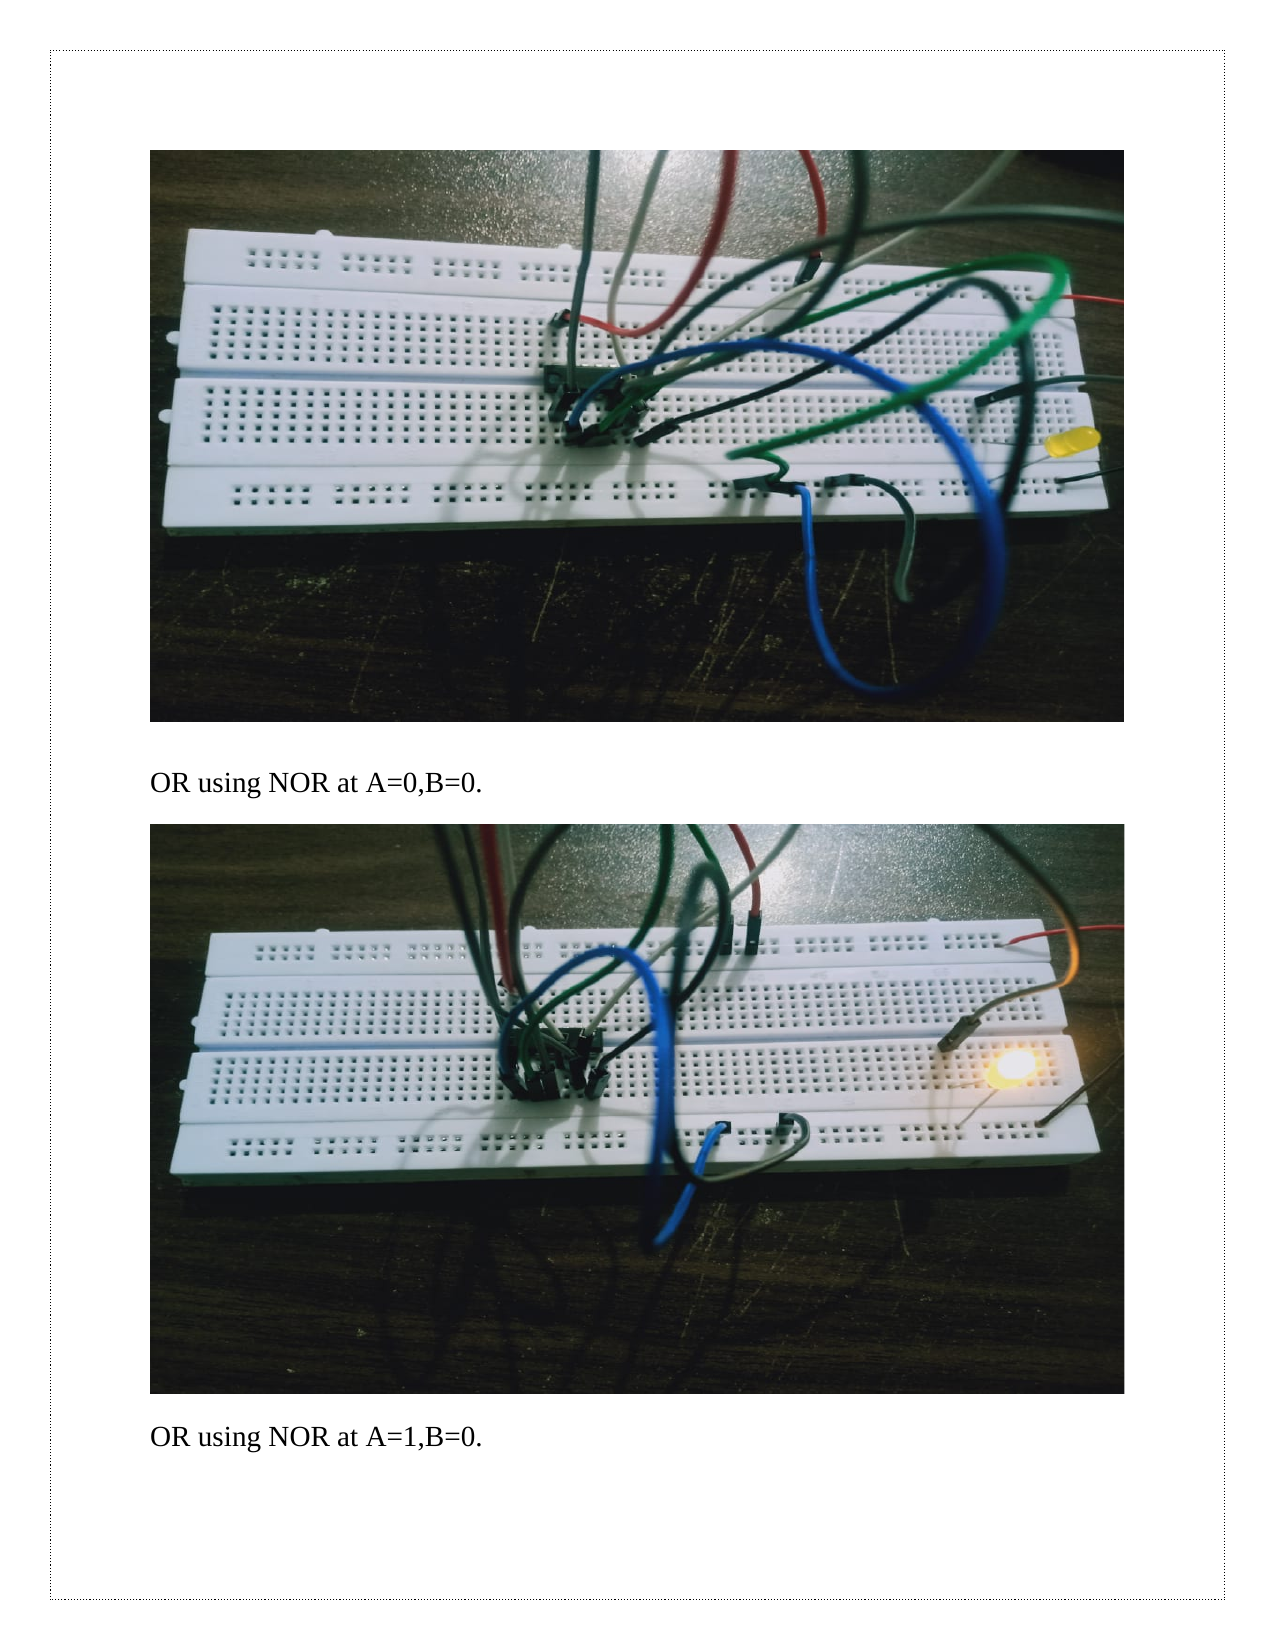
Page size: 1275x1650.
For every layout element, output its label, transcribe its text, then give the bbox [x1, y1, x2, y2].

text OR using NOR at A=1,B=0. [150, 1419, 1125, 1452]
picture [150, 824, 1125, 1394]
picture [150, 150, 1124, 722]
